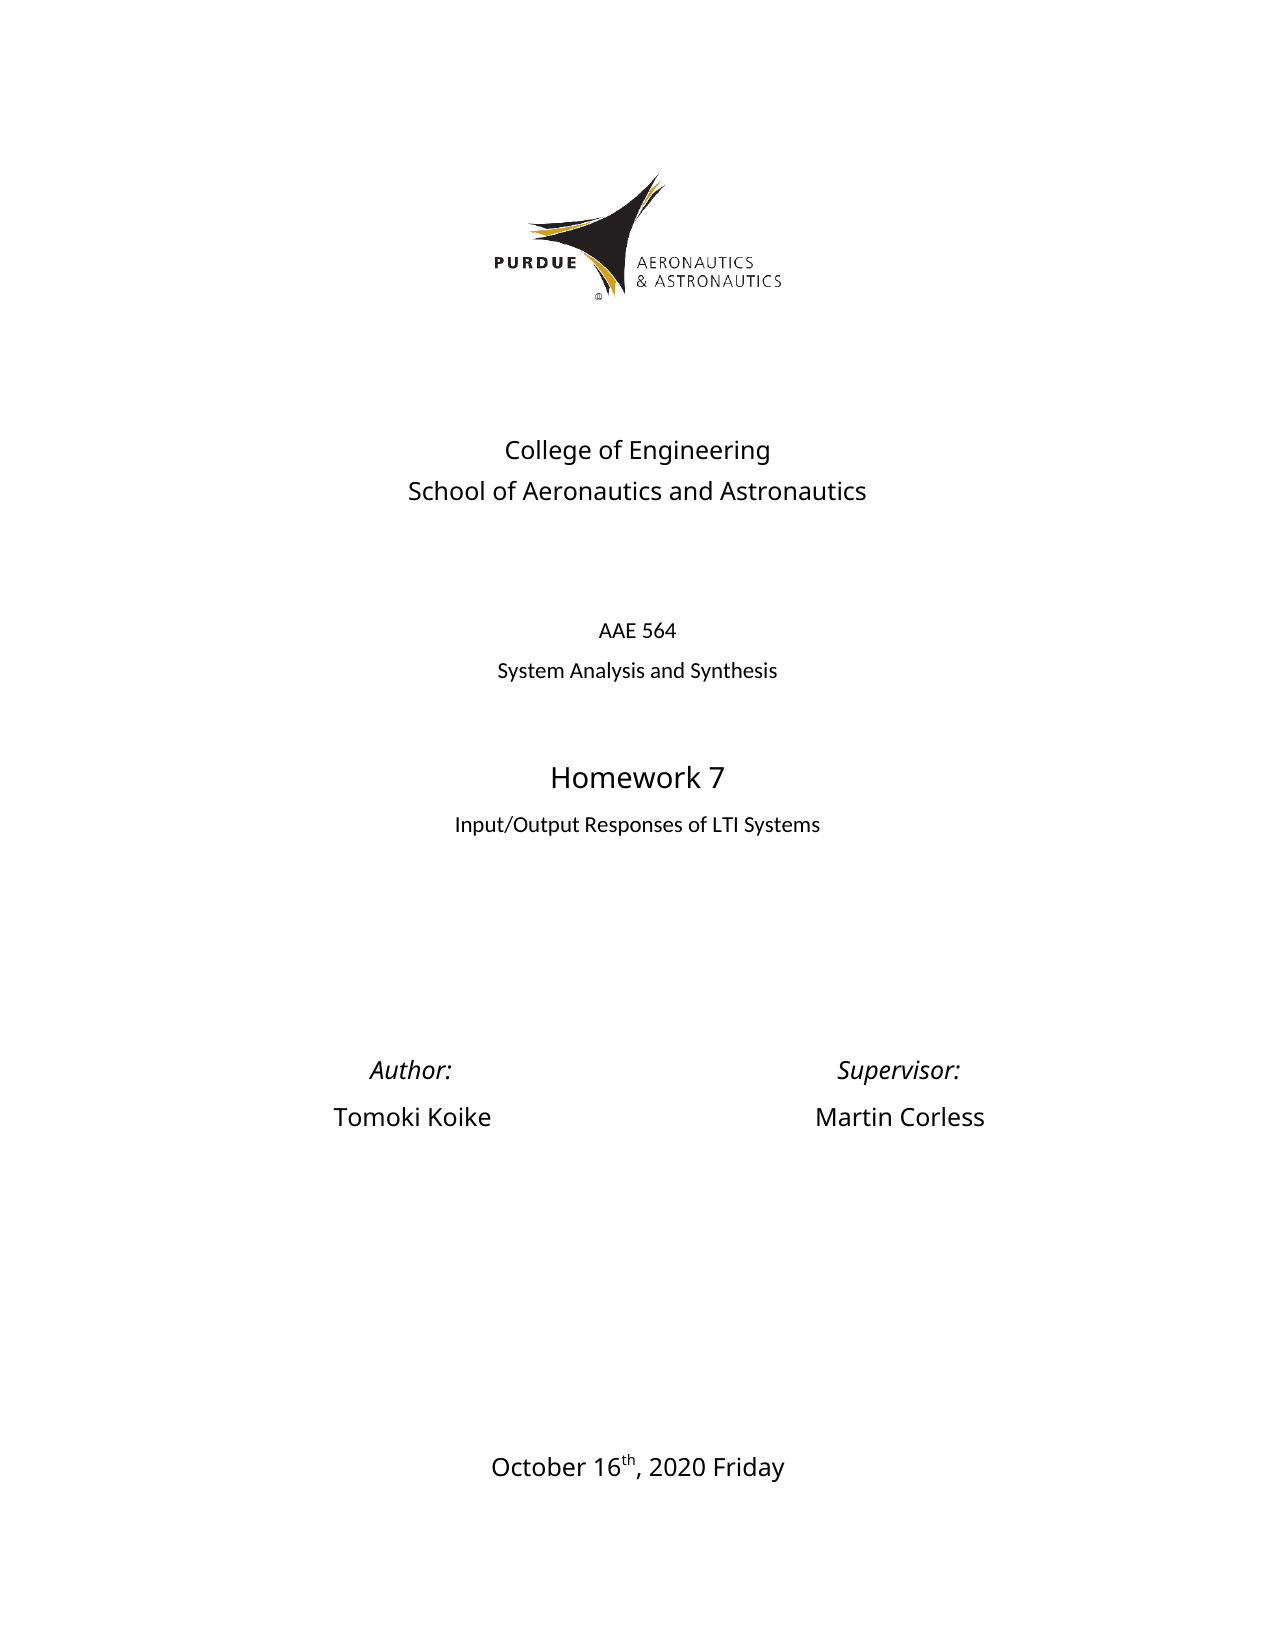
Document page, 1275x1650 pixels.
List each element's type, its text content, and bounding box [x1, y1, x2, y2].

text College of Engineering [150, 433, 1125, 467]
text Author: [225, 1053, 600, 1087]
text Supervisor: [675, 1053, 1125, 1087]
text School of Aeronautics and Astronautics [150, 474, 1125, 508]
picture [487, 150, 788, 317]
